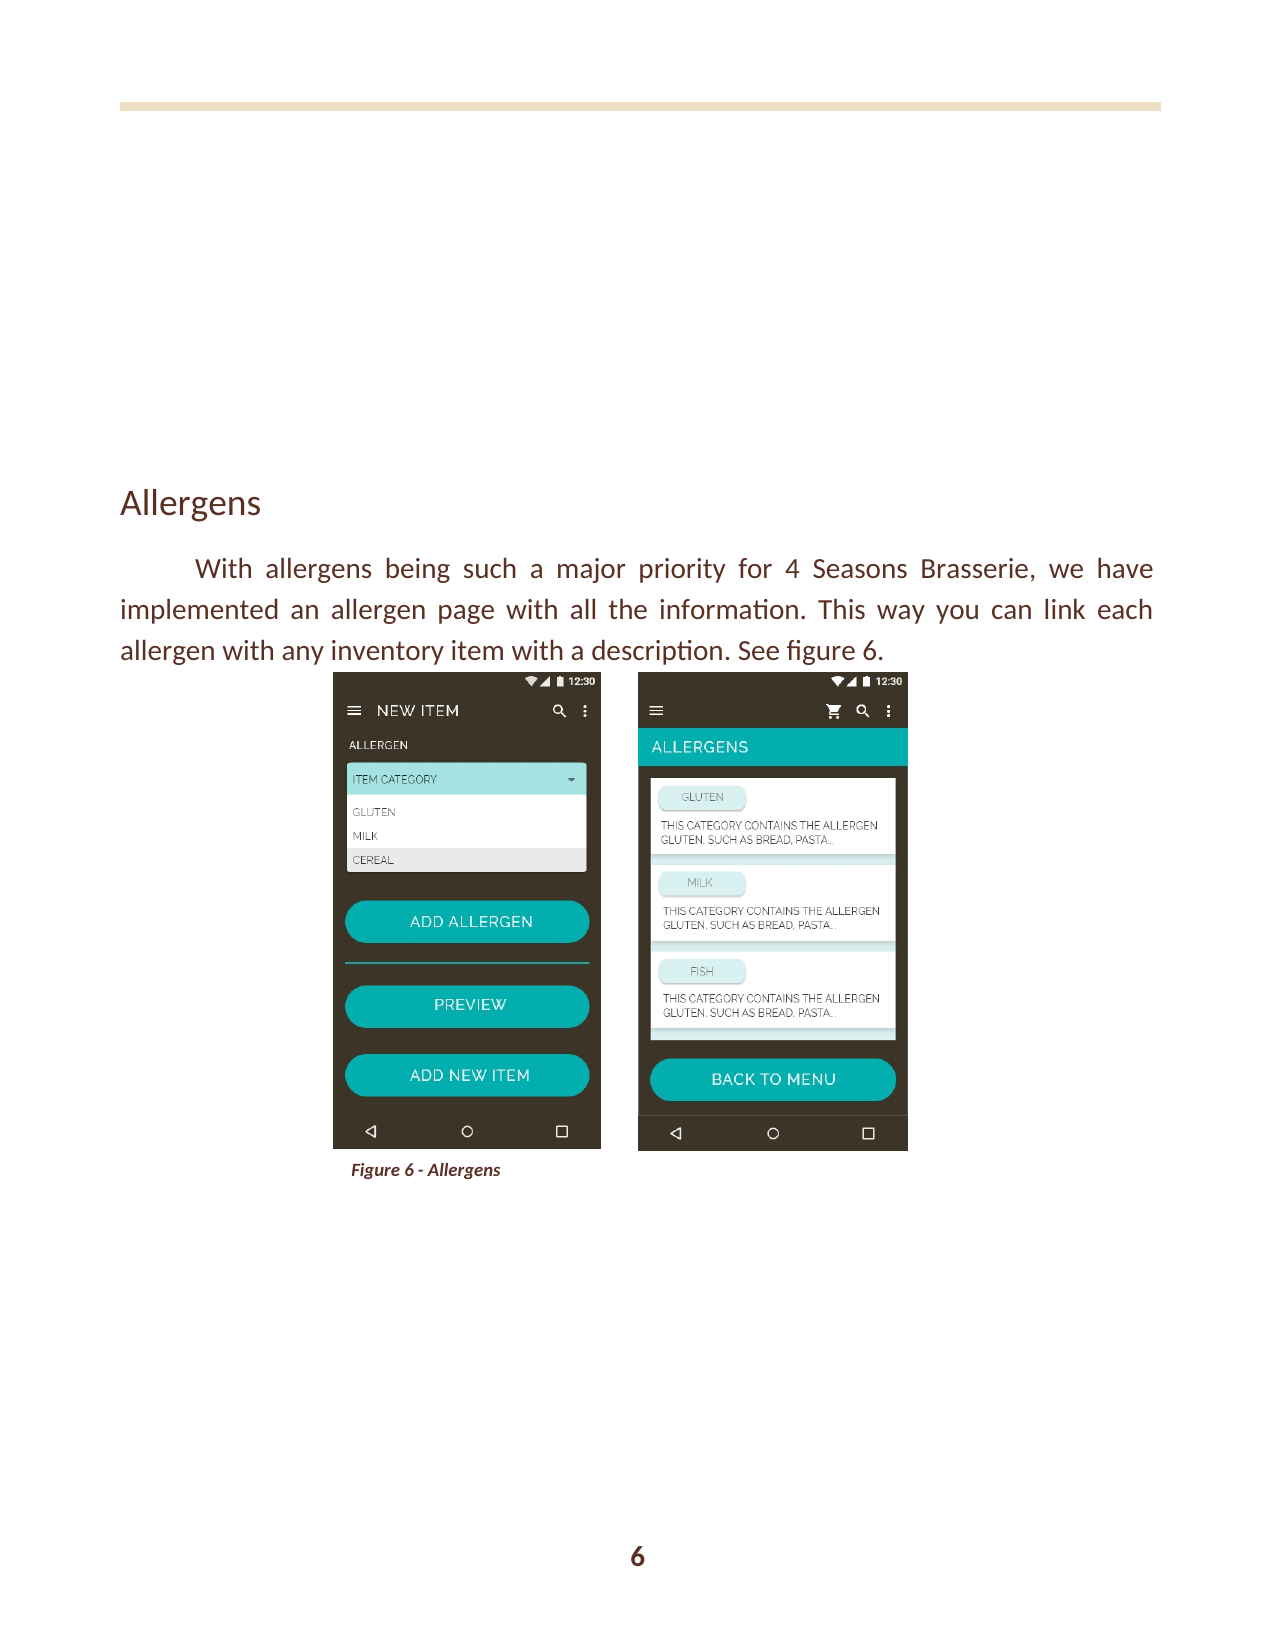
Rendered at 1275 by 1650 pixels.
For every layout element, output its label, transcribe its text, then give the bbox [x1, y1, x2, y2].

subtitle Allergens [120, 479, 1155, 525]
picture [333, 672, 601, 1149]
picture [638, 672, 908, 1151]
text With allergens being such a major priority for 4 Seasons Brasserie, we have implemented an allergen page with all the information. This way you can link each allergen with any inventory item with a description. See figure 6. [120, 550, 1155, 668]
